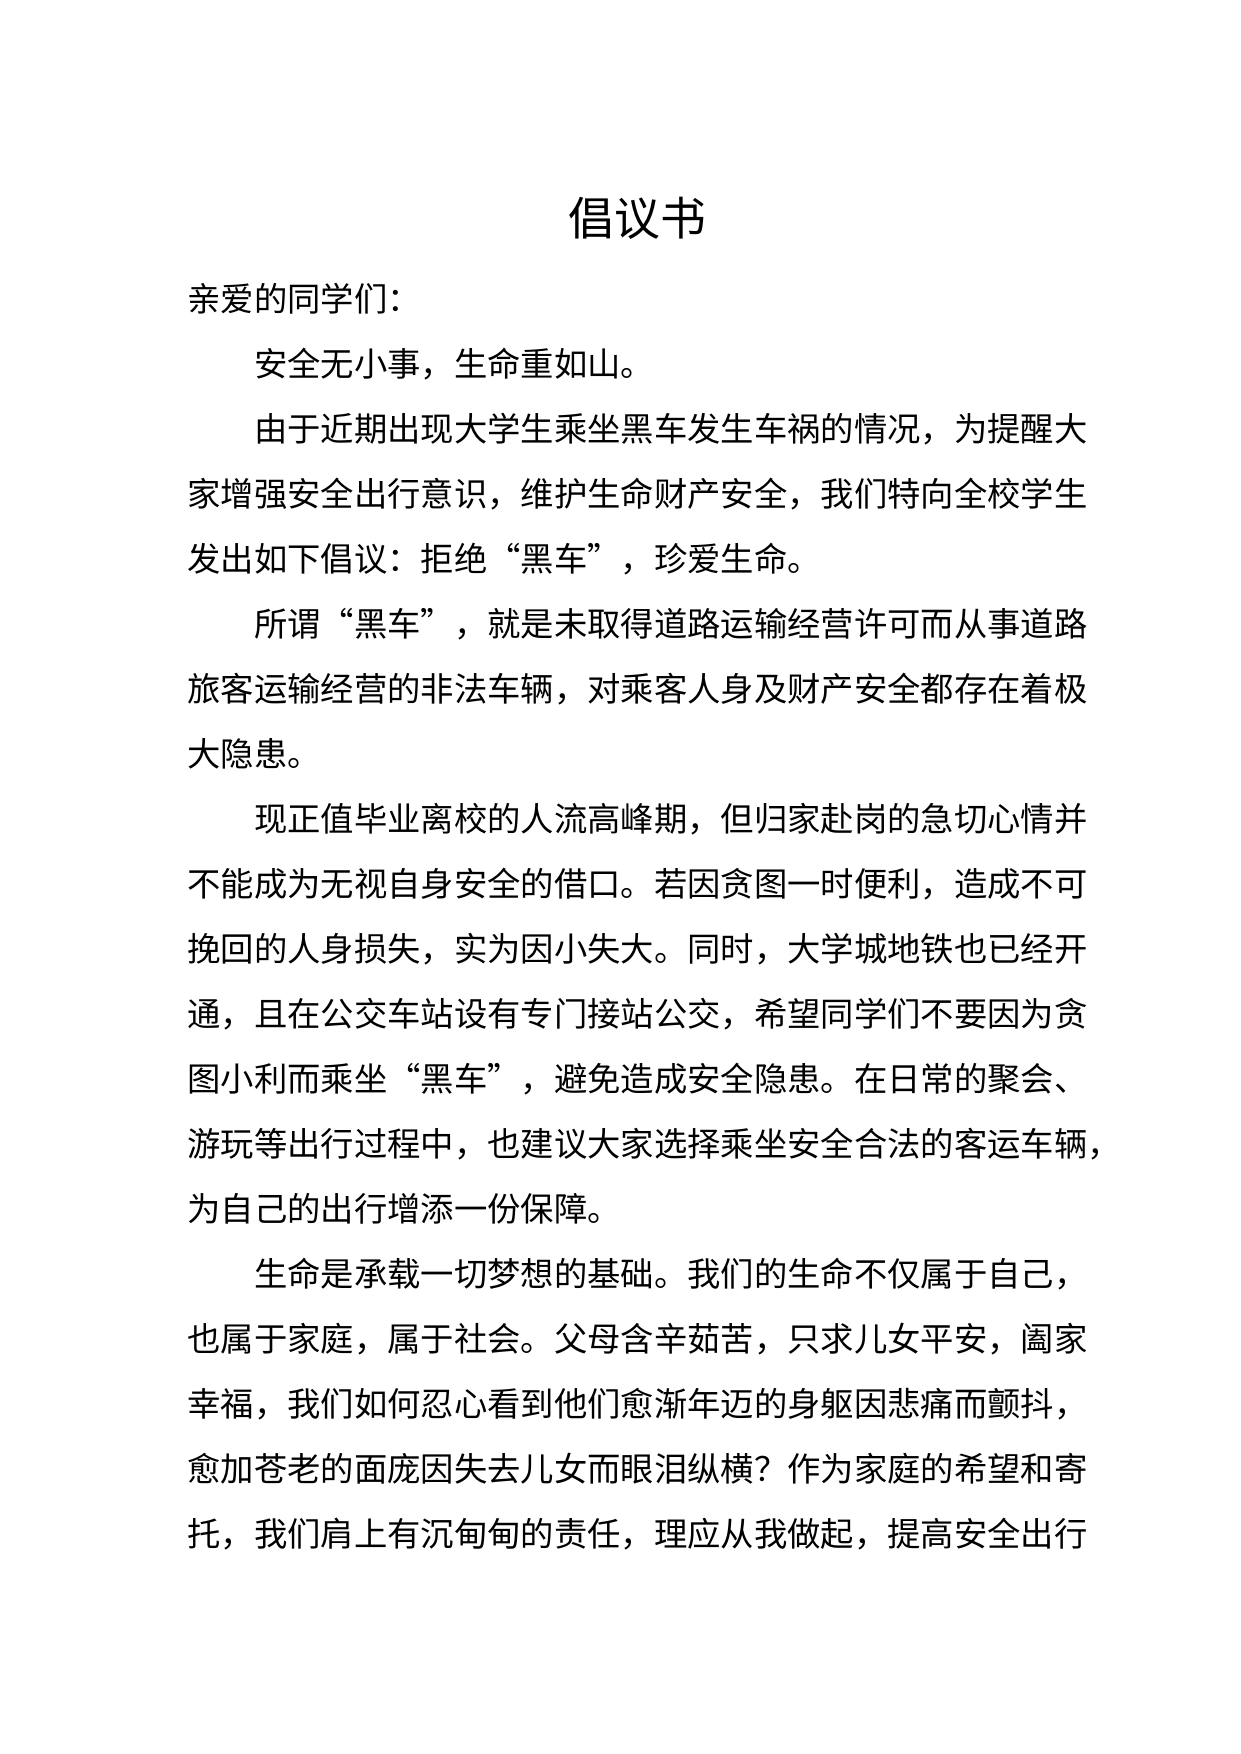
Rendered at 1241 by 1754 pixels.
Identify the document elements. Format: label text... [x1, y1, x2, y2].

text 所谓“黑车”，就是未取得道路运输经营许可而从事道路旅客运输经营的非法车辆，对乘客人身及财产安全都存在着极大隐患。 [187, 589, 1087, 784]
text 由于近期出现大学生乘坐黑车发生车祸的情况，为提醒大家增强安全出行意识，维护生命财产安全，我们特向全校学生发出如下倡议：拒绝“黑车”，珍爱生命。 [187, 394, 1087, 589]
text 倡议书 [187, 167, 1087, 264]
text 亲爱的同学们： [187, 264, 1087, 329]
text 现正值毕业离校的人流高峰期，但归家赴岗的急切心情并不能成为无视自身安全的借口。若因贪图一时便利，造成不可挽回的人身损失，实为因小失大。同时，大学城地铁也已经开通，且在公交车站设有专门接站公交，希望同学们不要因为贪图小利而乘坐“黑车”，避免造成安全隐患。在日常的聚会、游玩等出行过程中，也建议大家选择乘坐安全合法的客运车辆，为自己的出行增添一份保障。 [187, 784, 1087, 1239]
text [187, 1239, 1087, 1564]
text 安全无小事，生命重如山。 [187, 329, 1087, 394]
